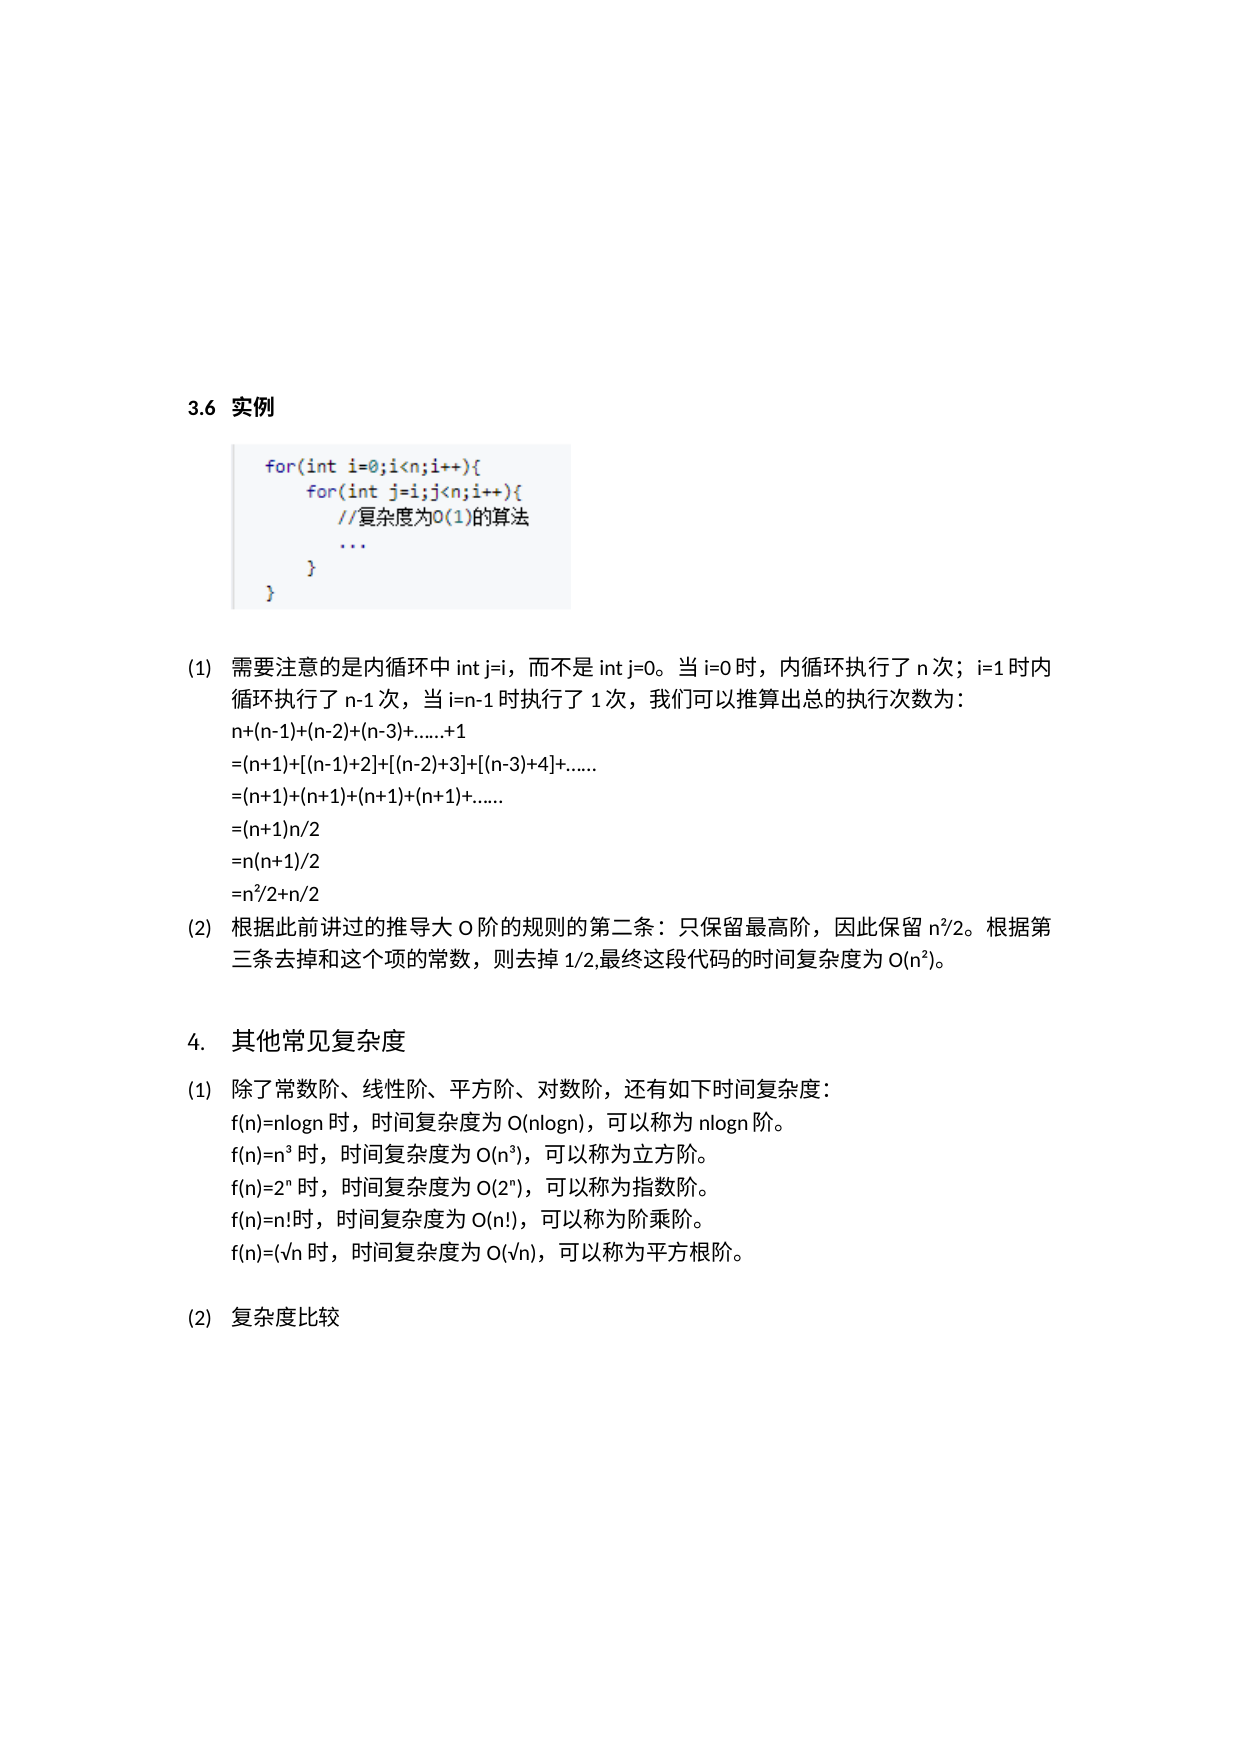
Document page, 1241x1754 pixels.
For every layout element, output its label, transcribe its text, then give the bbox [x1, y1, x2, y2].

text f(n)=n!时，时间复杂度为O(n!)，可以称为阶乘阶。 [231, 1202, 1053, 1234]
text =(n+1)n/2 [231, 812, 1053, 844]
subtitle 3.6 实例 [187, 389, 1053, 422]
text f(n)=2ⁿ时，时间复杂度为O(2ⁿ)，可以称为指数阶。 [231, 1169, 1053, 1202]
text n+(n-1)+(n-2)+(n-3)+……+1 [231, 714, 1053, 747]
text (1) 除了常数阶、线性阶、平方阶、对数阶，还有如下时间复杂度： [187, 1072, 1053, 1104]
text =(n+1)+(n+1)+(n+1)+(n+1)+…… [231, 779, 1053, 812]
text (2) 根据此前讲过的推导大O阶的规则的第二条：只保留最高阶，因此保留n²/2。根据第三条去掉和这个项的常数，则去掉1/2,最终这段代码的时间复杂度为O(n²)。 [187, 909, 1053, 974]
text =(n+1)+[(n-1)+2]+[(n-2)+3]+[(n-3)+4]+…… [231, 747, 1053, 779]
text =n(n+1)/2 [231, 844, 1053, 877]
picture [230, 422, 571, 619]
text f(n)=nlogn时，时间复杂度为O(nlogn)，可以称为nlogn阶。 [231, 1104, 1053, 1137]
text =n²/2+n/2 [231, 877, 1053, 909]
text f(n)=(√n时，时间复杂度为O(√n)，可以称为平方根阶。 [231, 1234, 1053, 1267]
subtitle 4. 其他常见复杂度 [187, 1007, 1053, 1072]
text (1) 需要注意的是内循环中int j=i，而不是int j=0。当i=0时，内循环执行了n次；i=1时内循环执行了n-1次，当i=n-1时执行了1次，我们可以推算出总的执行次数为： [187, 649, 1053, 714]
text (2) 复杂度比较 [187, 1299, 1053, 1332]
text f(n)=n³时，时间复杂度为O(n³)，可以称为立方阶。 [231, 1137, 1053, 1169]
